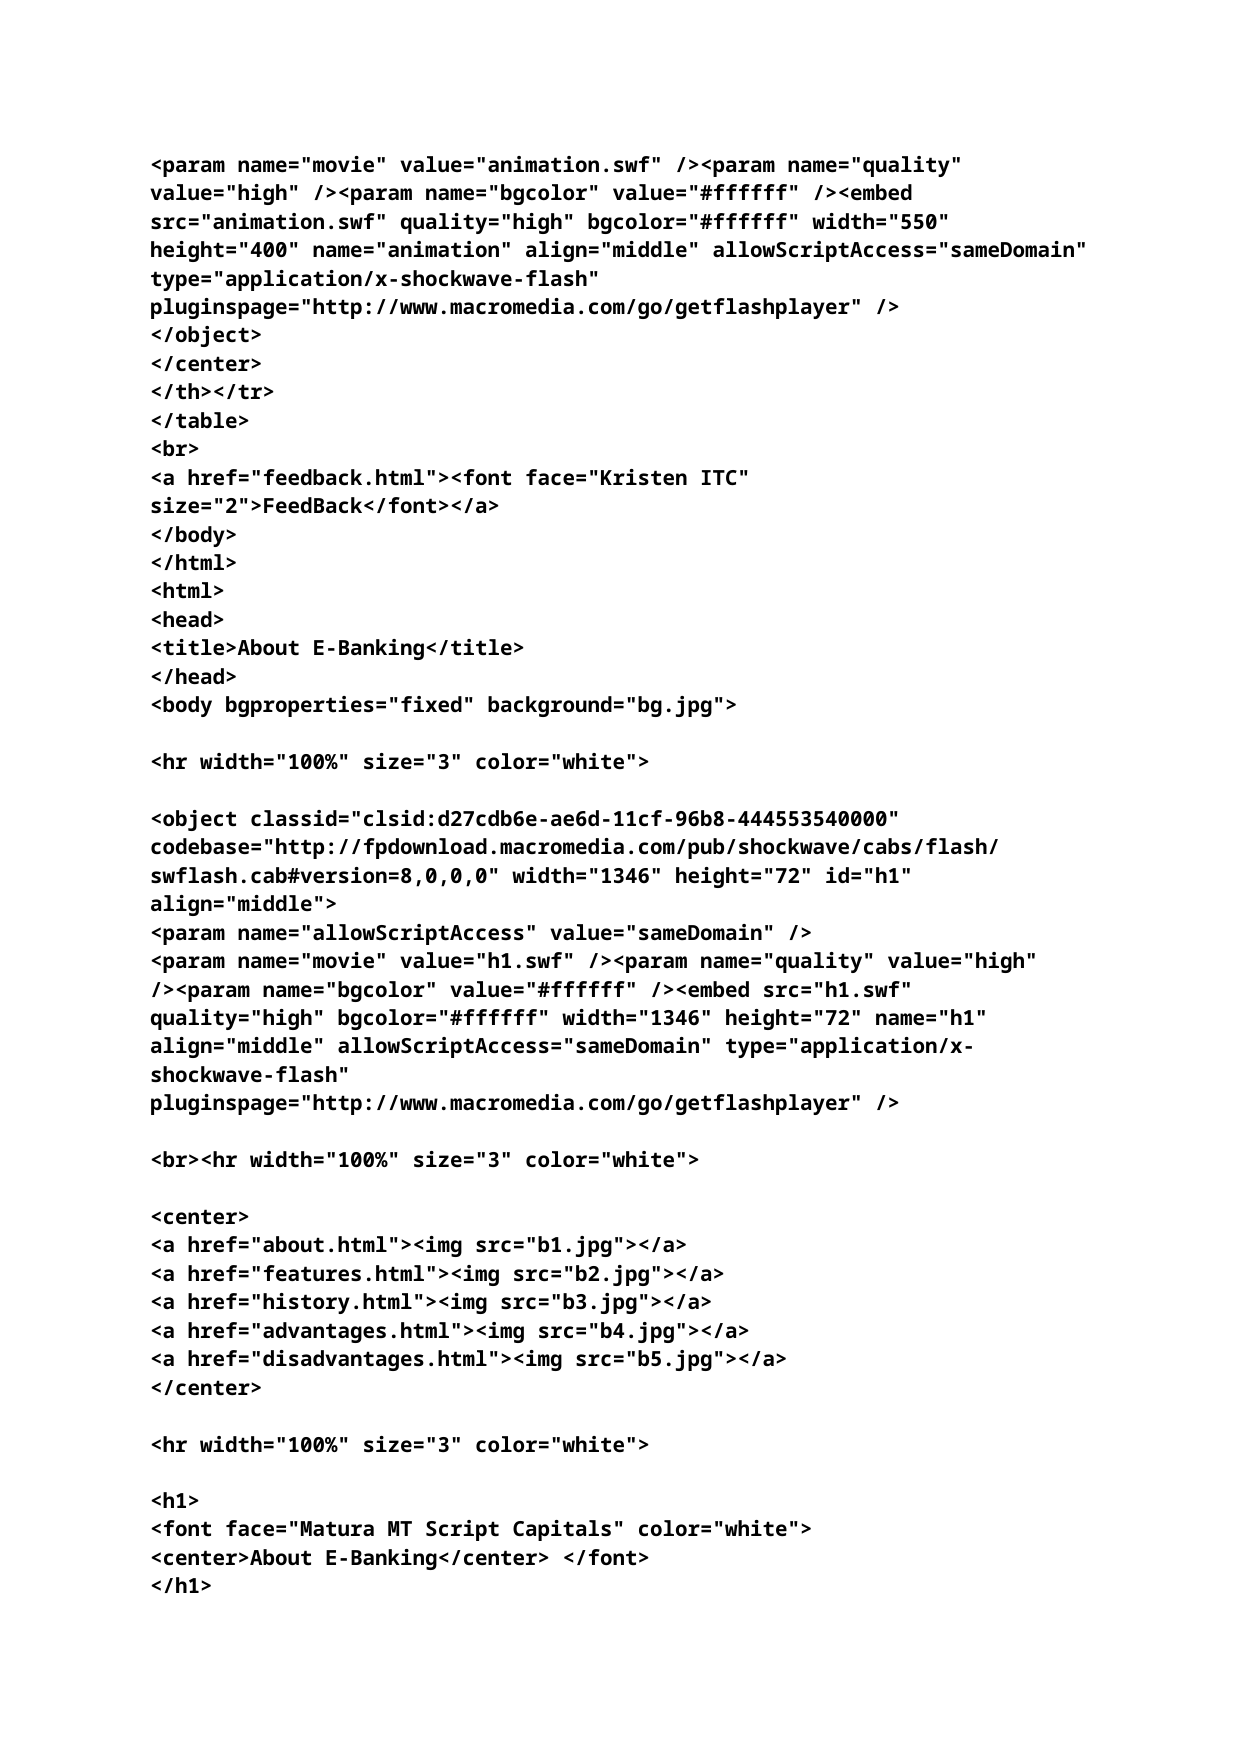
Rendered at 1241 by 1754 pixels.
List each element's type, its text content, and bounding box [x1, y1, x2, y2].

text <a href="advantages.html"><img src="b4.jpg"></a> [150, 1316, 1090, 1344]
text <hr width="100%" size="3" color="white"> [150, 747, 1090, 776]
text </html> [150, 548, 1090, 577]
text <param name="allowScriptAccess" value="sameDomain" /> [150, 918, 1090, 946]
text <head> [150, 605, 1090, 633]
text <html> [150, 577, 1090, 605]
text </th></tr> [150, 377, 1090, 406]
text <param name="movie" value="h1.swf" /><param name="quality" value="high" /><param name="bgcolor" value="#ffffff" /><embed src="h1.swf" quality="high" bgcolor="#ffffff" width="1346" height="72" name="h1" align="middle" allowScriptAccess="sameDomain" type="application/x-shockwave-flash" pluginspage="http://www.macromedia.com/go/getflashplayer" /> [150, 946, 1090, 1117]
text </head> [150, 662, 1090, 690]
text <center> [150, 1202, 1090, 1231]
text <object classid="clsid:d27cdb6e-ae6d-11cf-96b8-444553540000" codebase="http://fpdownload.macromedia.com/pub/shockwave/cabs/flash/swflash.cab#version=8,0,0,0" width="1346" height="72" id="h1" align="middle"> [150, 804, 1090, 918]
text </center> [150, 349, 1090, 377]
text <a href="disadvantages.html"><img src="b5.jpg"></a> [150, 1344, 1090, 1373]
text <h1> [150, 1486, 1090, 1514]
text <a href="feedback.html"><font face="Kristen ITC" size="2">FeedBack</font></a> [150, 463, 1090, 520]
text <a href="history.html"><img src="b3.jpg"></a> [150, 1287, 1090, 1316]
text <center>About E-Banking</center> </font> [150, 1543, 1090, 1571]
text <a href="features.html"><img src="b2.jpg"></a> [150, 1259, 1090, 1287]
text </center> [150, 1373, 1090, 1401]
text <hr width="100%" size="3" color="white"> [150, 1430, 1090, 1458]
text <body bgproperties="fixed" background="bg.jpg"> [150, 690, 1090, 719]
text </table> [150, 406, 1090, 434]
text </body> [150, 520, 1090, 548]
text </h1> [150, 1571, 1090, 1600]
text <font face="Matura MT Script Capitals" color="white"> [150, 1514, 1090, 1543]
text <br><hr width="100%" size="3" color="white"> [150, 1145, 1090, 1174]
text <a href="about.html"><img src="b1.jpg"></a> [150, 1231, 1090, 1259]
text </object> [150, 321, 1090, 349]
text <param name="movie" value="animation.swf" /><param name="quality" value="high" /><param name="bgcolor" value="#ffffff" /><embed src="animation.swf" quality="high" bgcolor="#ffffff" width="550" height="400" name="animation" align="middle" allowScriptAccess="sameDomain" type="application/x-shockwave-flash" pluginspage="http://www.macromedia.com/go/getflashplayer" /> [150, 150, 1090, 321]
text <br> [150, 434, 1090, 463]
text <title>About E-Banking</title> [150, 633, 1090, 662]
